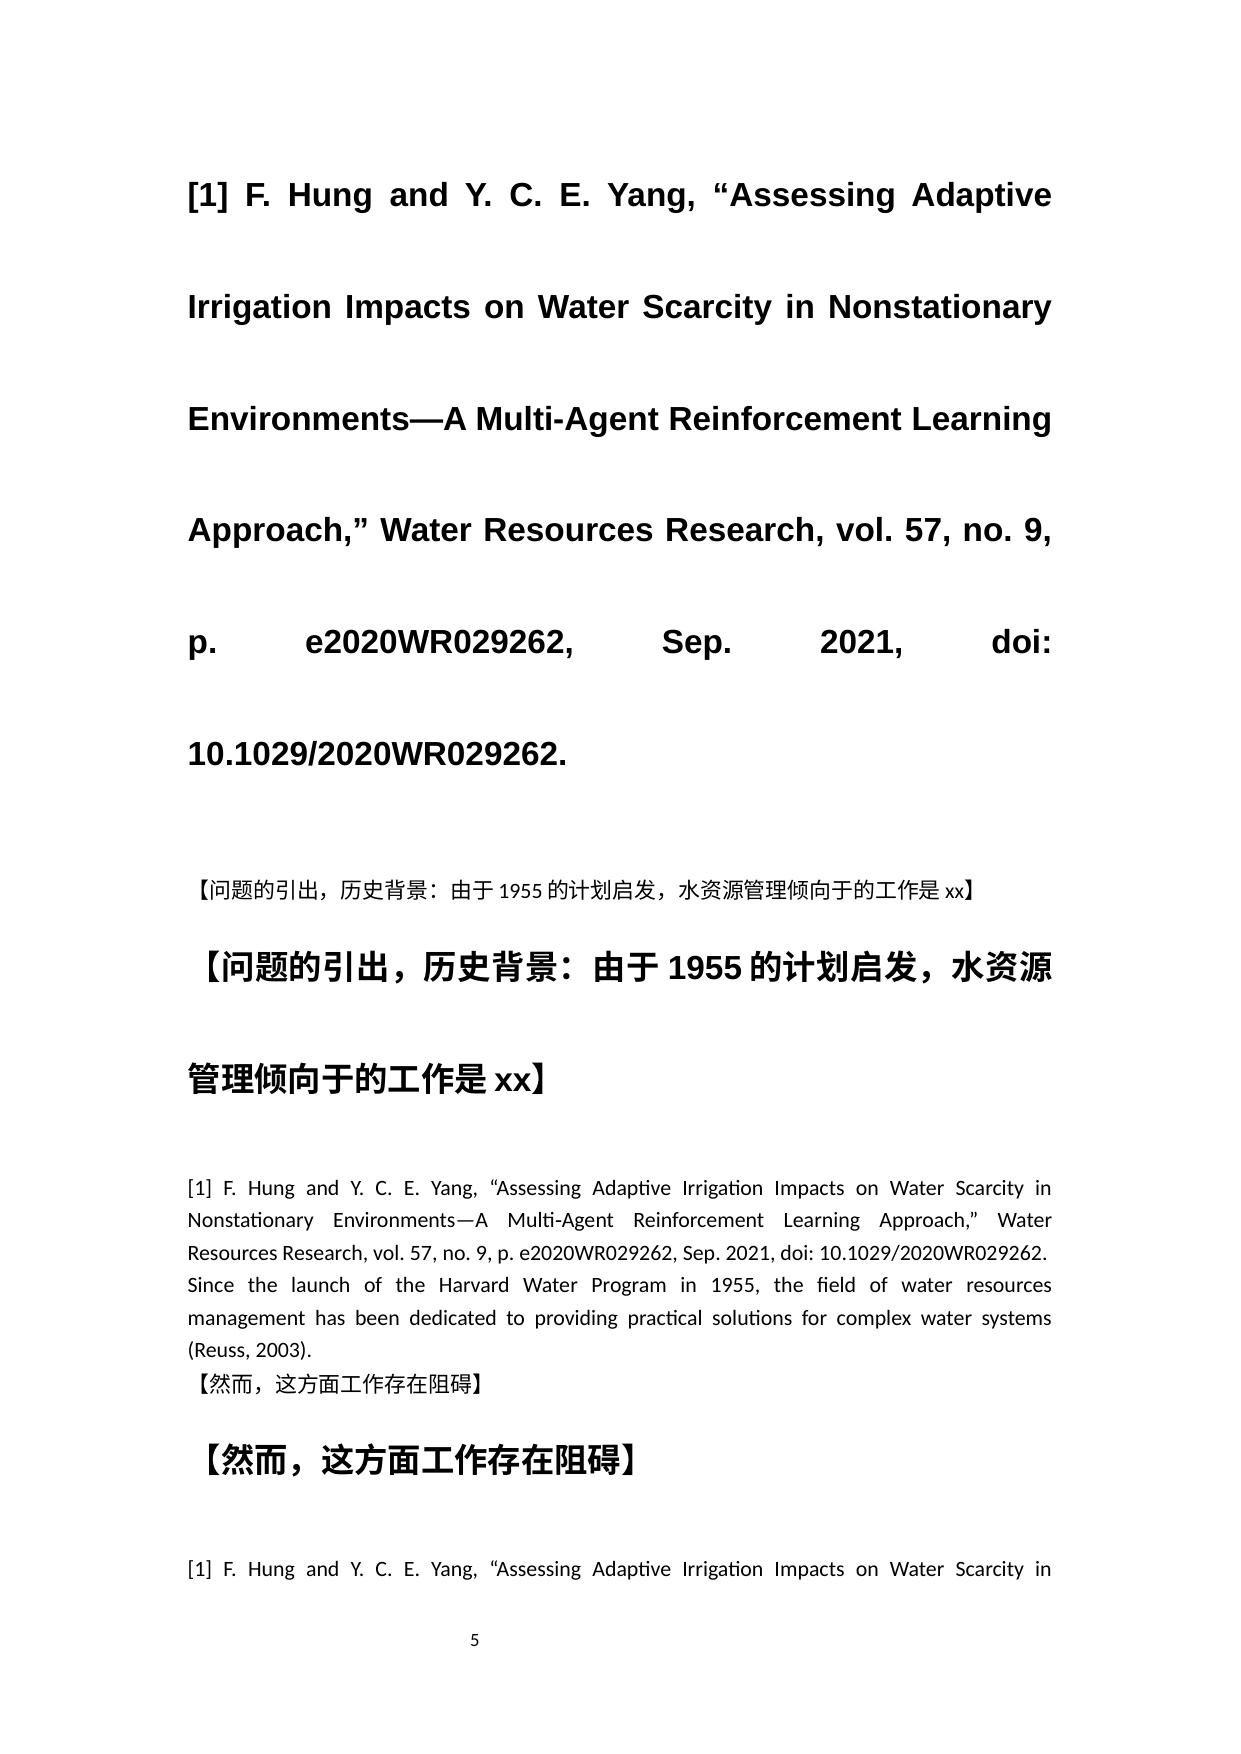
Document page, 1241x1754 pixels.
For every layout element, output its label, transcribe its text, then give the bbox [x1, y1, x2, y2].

subtitle 【然而，这方面工作存在阻碍】 [187, 1426, 1053, 1491]
subtitle [1] F. Hung and Y. C. E. Yang, “Assessing Adaptive Irrigation Impacts on Water Scarcity in Nonstationary Environments—A Multi‐Agent Reinforcement Learning Approach,” Water Resources Research, vol. 57, no. 9, p. e2020WR029262, Sep. 2021, doi: 10.1029/2020WR029262. [187, 162, 1053, 786]
text 【然而，这方面工作存在阻碍】 [187, 1366, 1053, 1399]
text Since the launch of the Harvard Water Program in 1955, the field of water resources management has been dedicated to providing practical solutions for complex water systems (Reuss, 2003). [187, 1269, 1053, 1366]
text 【问题的引出，历史背景：由于1955的计划启发，水资源管理倾向于的工作是xx】 [187, 873, 1053, 906]
subtitle 【问题的引出，历史背景：由于1955的计划启发，水资源管理倾向于的工作是xx】 [187, 933, 1053, 1109]
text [187, 1552, 1053, 1585]
